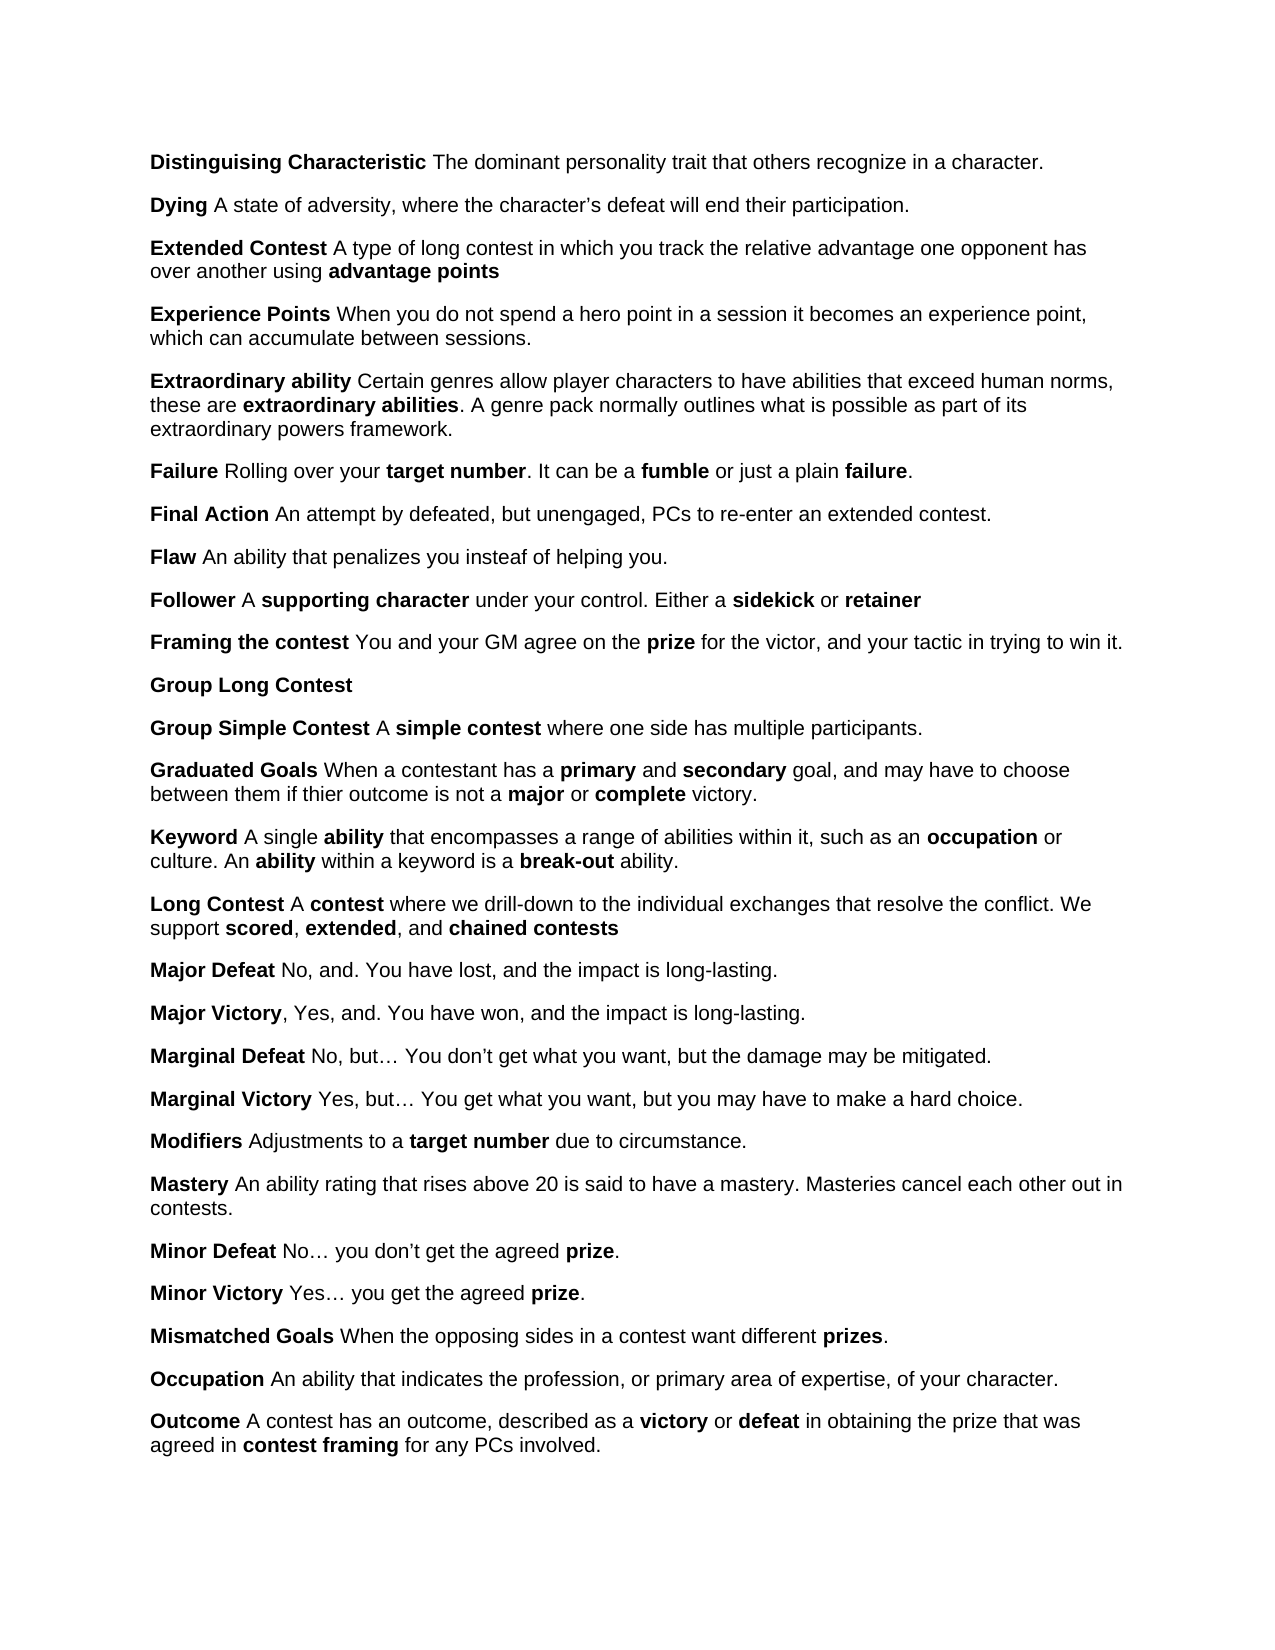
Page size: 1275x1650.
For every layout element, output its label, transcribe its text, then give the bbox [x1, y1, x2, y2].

text Mismatched Goals When the opposing sides in a contest want different prizes. [150, 1324, 1125, 1348]
text Dying A state of adversity, where the character’s defeat will end their participation. [150, 193, 1125, 217]
text Follower A supporting character under your control. Either a sidekick or retainer [150, 587, 1125, 611]
text Flaw An ability that penalizes you insteaf of helping you. [150, 545, 1125, 569]
text Extraordinary ability Certain genres allow player characters to have abilities that exceed human norms, these are extraordinary abilities. A genre pack normally outlines what is possible as part of its extraordinary powers framework. [150, 369, 1125, 441]
text Experience Points When you do not spend a hero point in a session it becomes an experience point, which can accumulate between sessions. [150, 302, 1125, 350]
text Occupation An ability that indicates the profession, or primary area of expertise, of your character. [150, 1367, 1125, 1391]
text Failure Rolling over your target number. It can be a fumble or just a plain failure. [150, 459, 1125, 483]
text Major Victory, Yes, and. You have won, and the impact is long-lasting. [150, 1001, 1125, 1025]
text Mastery An ability rating that rises above 20 is said to have a mastery. Masteries cancel each other out in contests. [150, 1172, 1125, 1220]
text Graduated Goals When a contestant has a primary and secondary goal, and may have to choose between them if thier outcome is not a major or complete victory. [150, 758, 1125, 806]
text Keyword A single ability that encompasses a range of abilities within it, such as an occupation or culture. An ability within a keyword is a break-out ability. [150, 825, 1125, 873]
text Group Long Contest [150, 673, 1125, 697]
text Minor Victory Yes… you get the agreed prize. [150, 1281, 1125, 1305]
text Long Contest A contest where we drill-down to the individual exchanges that resolve the conflict. We support scored, extended, and chained contests [150, 892, 1125, 939]
text Minor Defeat No… you don’t get the agreed prize. [150, 1238, 1125, 1262]
text Group Simple Contest A simple contest where one side has multiple participants. [150, 716, 1125, 739]
text Extended Contest A type of long contest in which you track the relative advantage one opponent has over another using advantage points [150, 235, 1125, 283]
text Marginal Defeat No, but… You don’t get what you want, but the damage may be mitigated. [150, 1044, 1125, 1068]
text Major Defeat No, and. You have lost, and the impact is long-lasting. [150, 958, 1125, 982]
text Outcome A contest has an outcome, described as a victory or defeat in obtaining the prize that was agreed in contest framing for any PCs involved. [150, 1409, 1125, 1457]
text Modifiers Adjustments to a target number due to circumstance. [150, 1129, 1125, 1153]
text Distinguising Characteristic The dominant personality trait that others recognize in a character. [150, 150, 1125, 174]
text Final Action An attempt by defeated, but unengaged, PCs to re-enter an extended contest. [150, 502, 1125, 526]
text Framing the contest You and your GM agree on the prize for the victor, and your tactic in trying to win it. [150, 630, 1125, 654]
text Marginal Victory Yes, but… You get what you want, but you may have to make a hard choice. [150, 1086, 1125, 1110]
